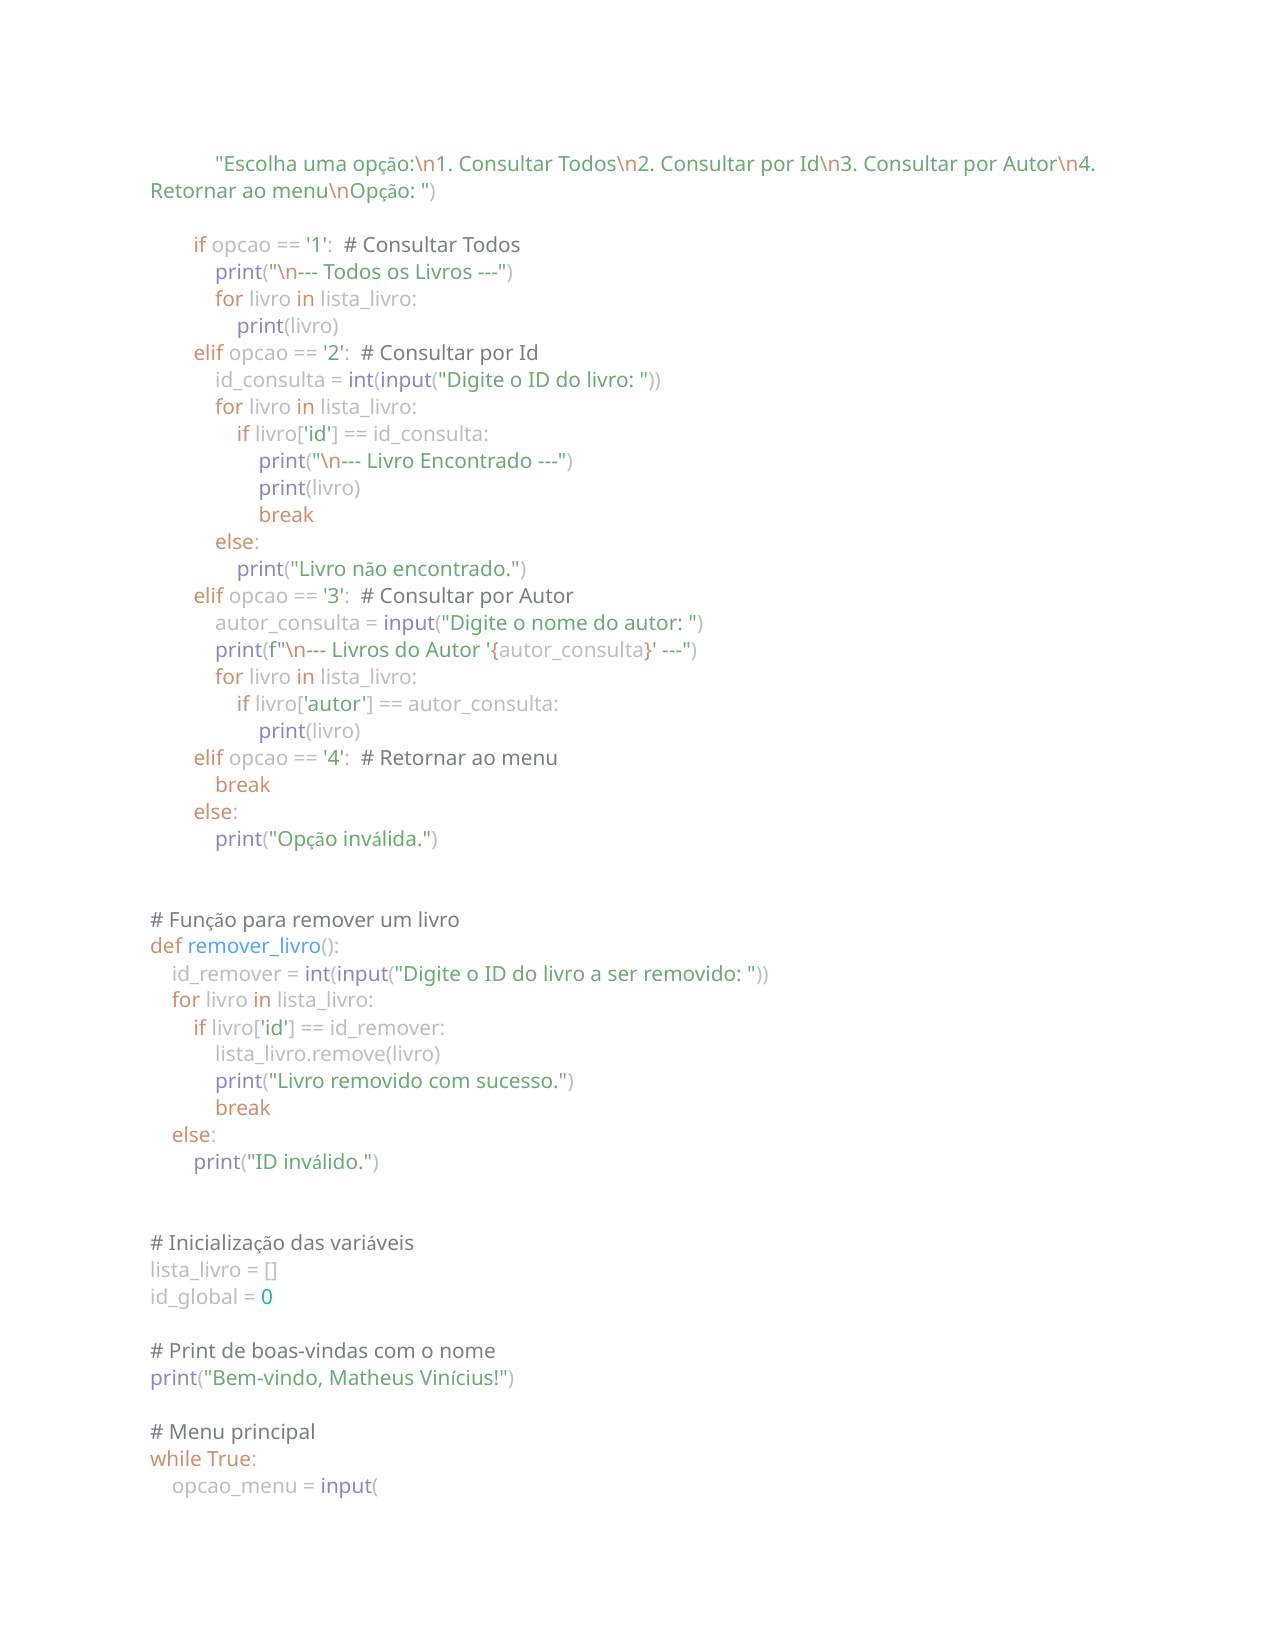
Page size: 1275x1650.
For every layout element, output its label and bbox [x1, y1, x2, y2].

text [150, 150, 1125, 1499]
